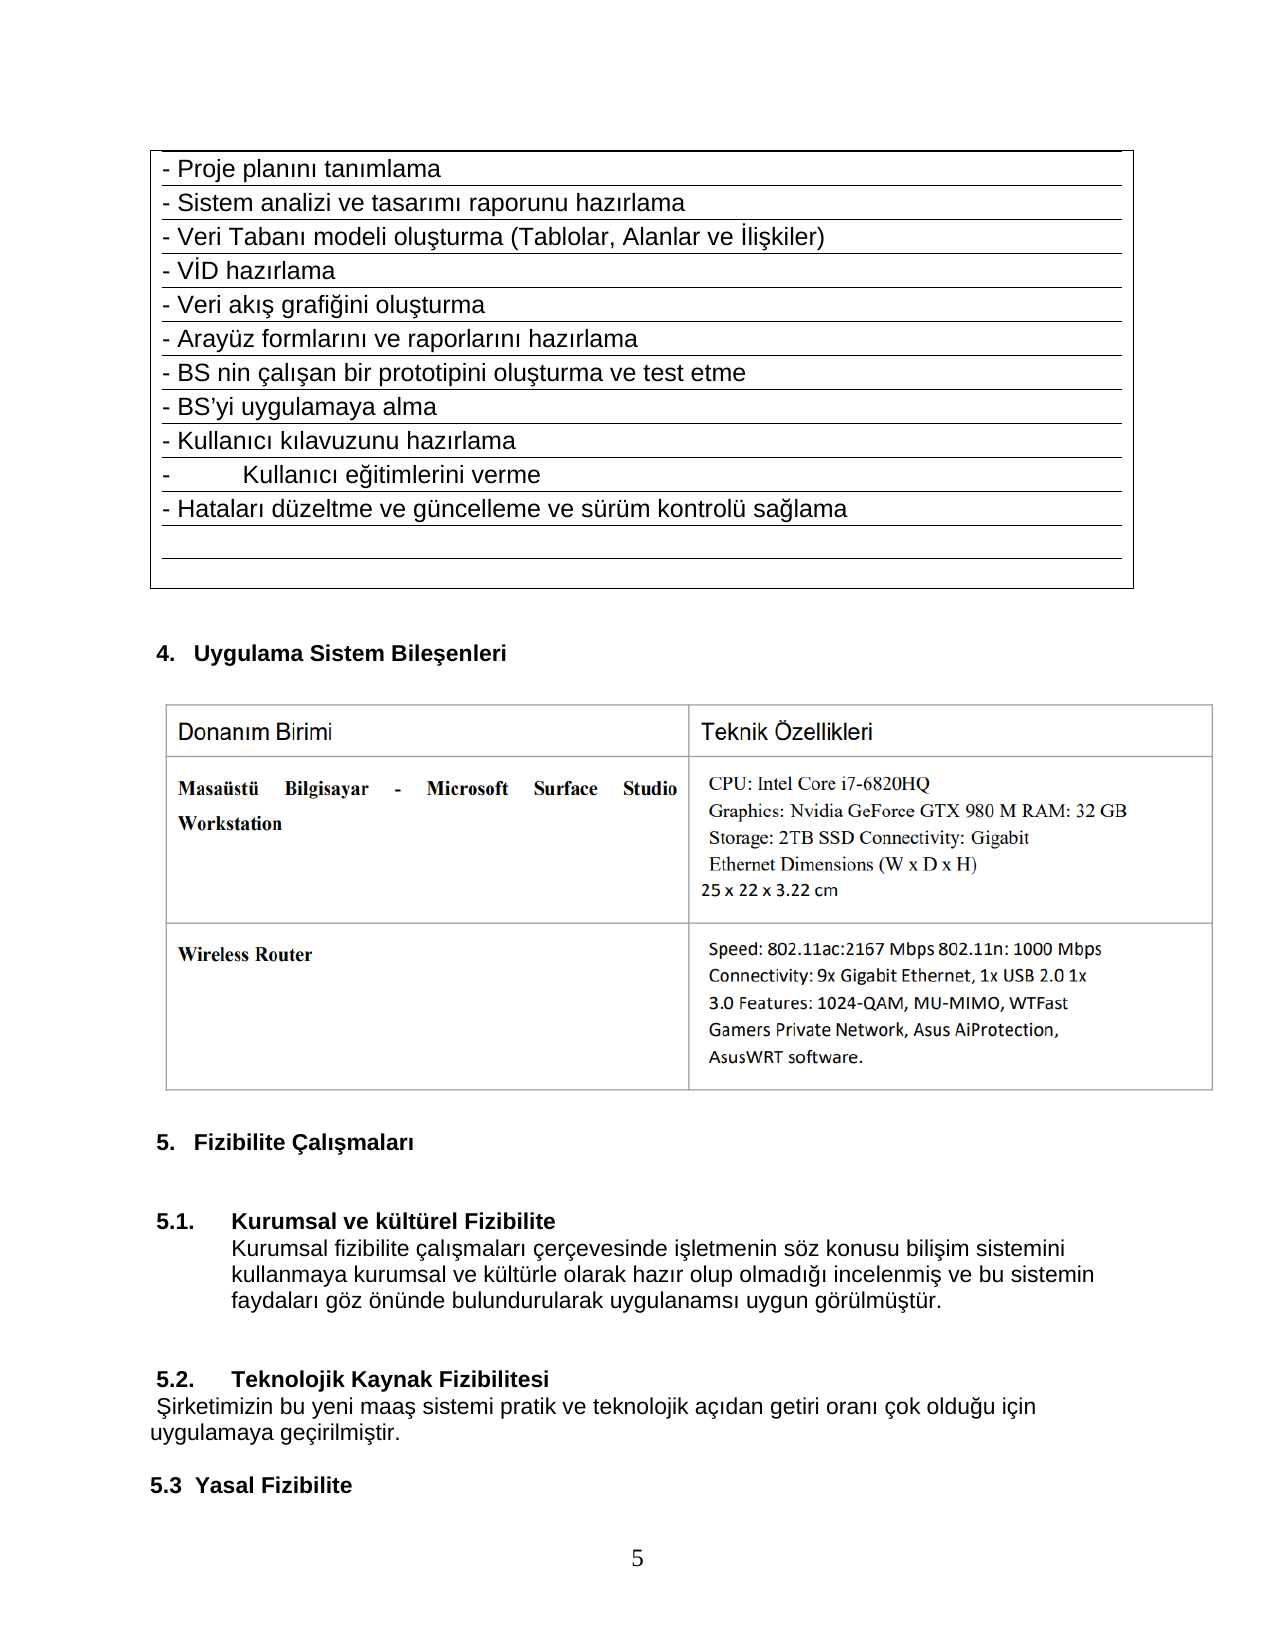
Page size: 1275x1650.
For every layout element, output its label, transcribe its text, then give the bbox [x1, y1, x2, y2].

list Teknolojik Kaynak Fizibilitesi [156, 1366, 1125, 1393]
list Kurumsal fizibilite çalışmaları çerçevesinde işletmenin söz konusu bilişim sistemini kullanmaya kurumsal ve kültürle olarak hazır olup olmadığı incelenmiş ve bu sistemin faydaları göz önünde bulundurularak uygulanamsı uygun görülmüştür. [231, 1234, 1125, 1314]
list Kurumsal ve kültürel Fizibilite [156, 1208, 1125, 1234]
subtitle Uygulama Sistem Bileşenleri [156, 640, 1125, 666]
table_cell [151, 151, 1133, 588]
text 5.3 Yasal Fizibilite [150, 1472, 1125, 1498]
text Şirketimizin bu yeni maaş sistemi pratik ve teknolojik açıdan getiri oranı çok olduğu için uygulamaya geçirilmiştir. [150, 1393, 1125, 1445]
picture [150, 666, 1225, 1130]
subtitle Fizibilite Çalışmaları [156, 1130, 1125, 1156]
